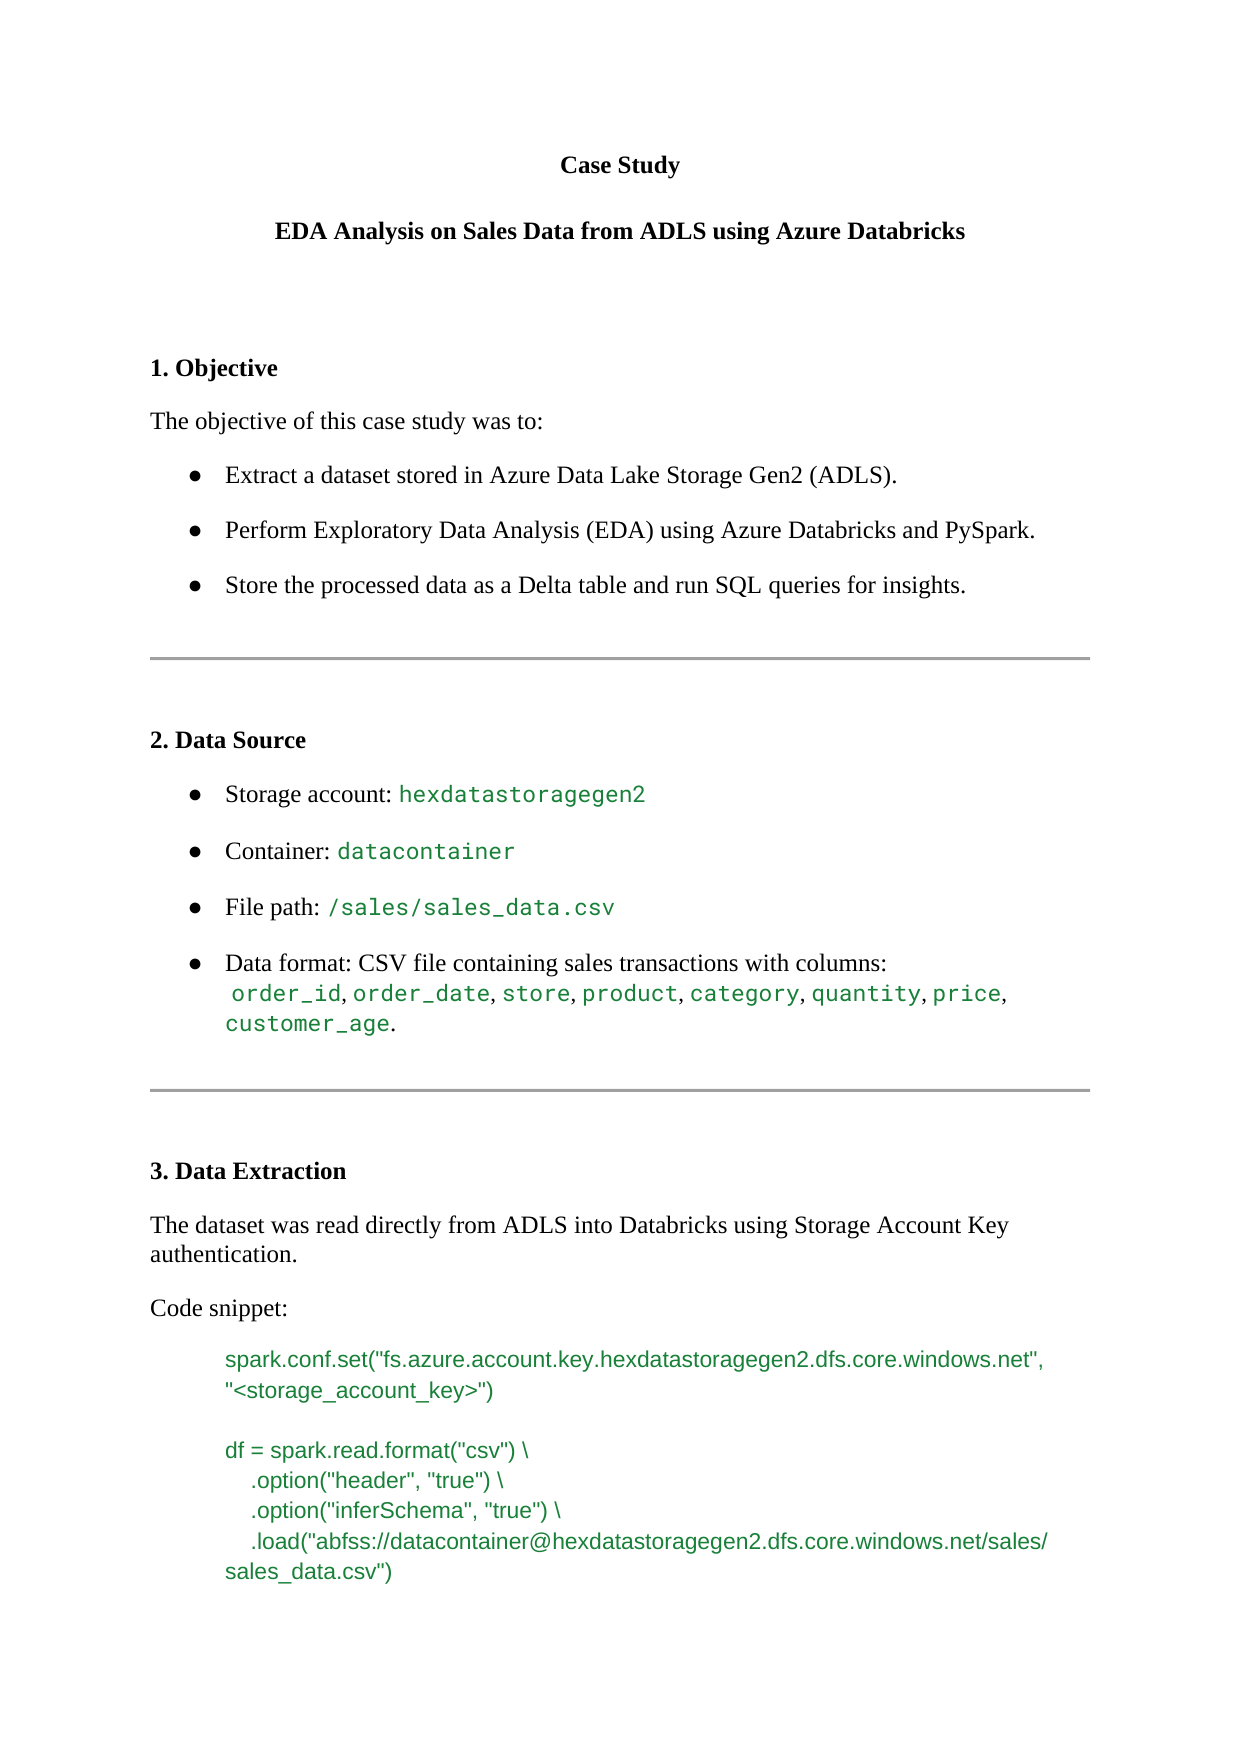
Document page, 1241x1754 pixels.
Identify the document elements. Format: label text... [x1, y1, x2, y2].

text .option("header", "true") \ [225, 1467, 1090, 1494]
text The objective of this case study was to: [150, 406, 1090, 435]
list Data format: CSV file containing sales transactions with columns: order_id, order_date, store, product, category, quantity, price, customer_age. [187, 948, 1090, 1064]
list Store the processed data as a Delta table and run SQL queries for insights. [187, 570, 1090, 599]
text Case Study [150, 150, 1090, 179]
subtitle 1. Objective [150, 353, 1090, 381]
text Code snippet: [150, 1293, 1090, 1321]
list Storage account: hexdatastoragegen2 [187, 778, 1090, 835]
subtitle 3. Data Extraction [150, 1156, 1090, 1185]
text df = spark.read.format("csv") \ [225, 1437, 1090, 1463]
text .option("inferSchema", "true") \ [225, 1497, 1090, 1524]
text The dataset was read directly from ADLS into Databricks using Storage Account Key authentication. [150, 1210, 1090, 1268]
list Extract a dataset stored in Azure Data Lake Storage Gen2 (ADLS). [187, 460, 1090, 515]
text spark.conf.set("fs.azure.account.key.hexdatastoragegen2.dfs.core.windows.net", "<storage_account_key>") [225, 1346, 1090, 1403]
text .load("abfss://datacontainer@hexdatastoragegen2.dfs.core.windows.net/sales/sales_data.csv") [225, 1528, 1090, 1584]
subtitle 2. Data Source [150, 725, 1090, 753]
list File path: /sales/sales_data.csv [187, 892, 1090, 948]
list Container: datacontainer [187, 835, 1090, 892]
list Perform Exploratory Data Analysis (EDA) using Azure Databricks and PySpark. [187, 515, 1090, 570]
text EDA Analysis on Sales Data from ADLS using Azure Databricks [150, 216, 1090, 245]
